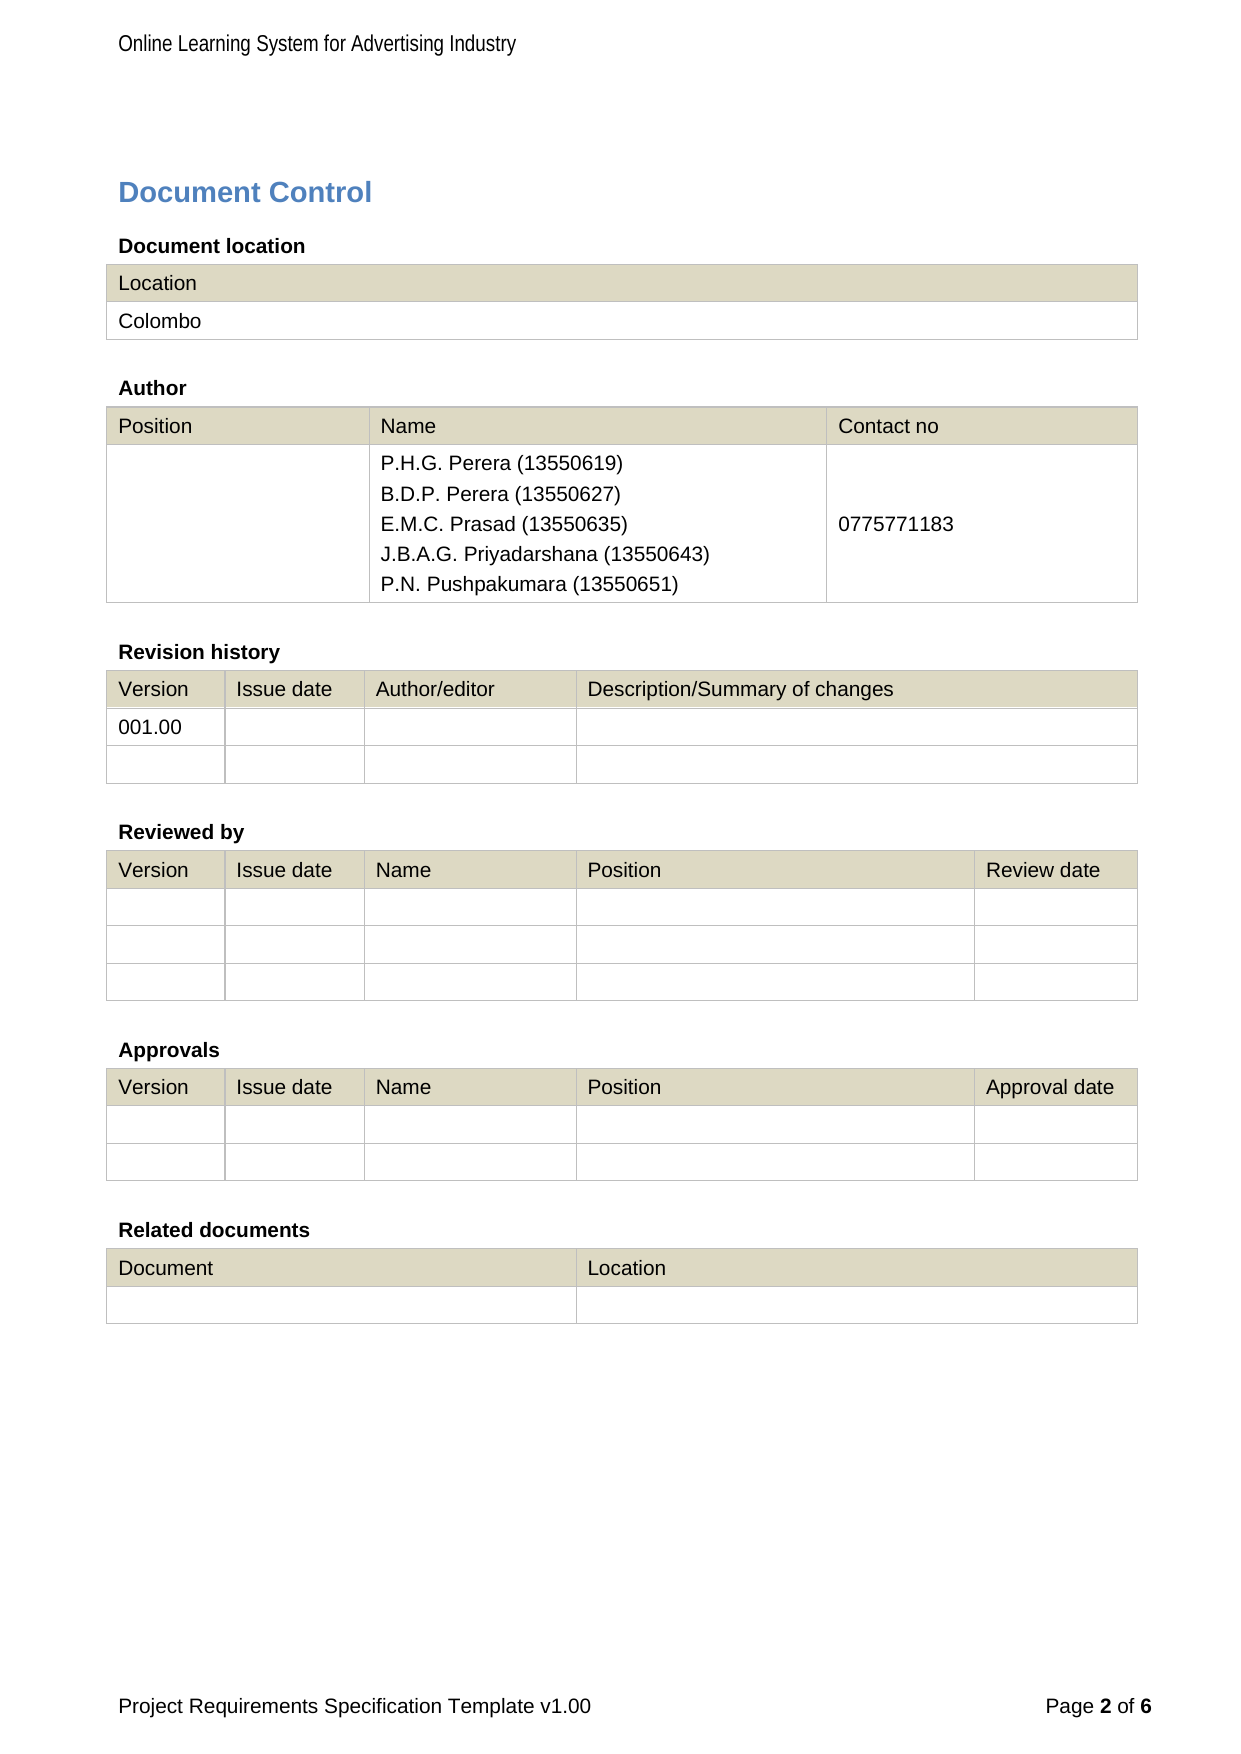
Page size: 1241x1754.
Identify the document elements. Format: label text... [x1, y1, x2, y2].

table_header Name [370, 408, 826, 444]
table_header Name [365, 851, 576, 888]
table_header Issue date [226, 671, 364, 707]
table_header Version [107, 671, 224, 707]
text Approvals [118, 1038, 1152, 1062]
table_header Version [107, 851, 224, 888]
table_header Description/Summary of changes [577, 671, 1137, 707]
table_cell [226, 746, 364, 782]
table_header Author/editor [365, 671, 576, 707]
table_cell [107, 964, 224, 1000]
table_cell [975, 1106, 1137, 1143]
text Related documents [118, 1218, 1152, 1242]
table_header Location [107, 265, 1137, 301]
table_header Version [107, 1069, 224, 1105]
table_cell [107, 926, 224, 963]
table_header Name [365, 1069, 576, 1105]
table_cell Colombo [107, 302, 1137, 339]
table_cell [577, 1144, 974, 1180]
table_header Document [107, 1249, 576, 1286]
table_header Position [107, 408, 369, 444]
table_cell [107, 445, 369, 602]
subtitle Document Control [118, 175, 1152, 208]
table_cell [107, 1287, 576, 1323]
table_cell [577, 889, 974, 925]
text Revision history [118, 640, 1152, 664]
table_header Position [577, 1069, 974, 1105]
table_cell [107, 1144, 224, 1180]
table_cell [365, 926, 576, 963]
table_header Contact no [827, 408, 1137, 444]
table_cell [365, 746, 576, 782]
table_header Issue date [226, 1069, 364, 1105]
table_cell [577, 926, 974, 963]
table_cell [226, 1144, 364, 1180]
text Reviewed by [118, 820, 1152, 844]
table_cell [975, 964, 1137, 1000]
table_cell [577, 1106, 974, 1143]
table_cell [577, 746, 1137, 782]
table_cell [365, 889, 576, 925]
text Author [118, 376, 1152, 400]
table_cell [577, 964, 974, 1000]
table_cell [577, 1287, 1137, 1323]
text Document location [118, 233, 1152, 257]
table_cell [365, 964, 576, 1000]
table_cell [226, 926, 364, 963]
table_cell [577, 709, 1137, 745]
table_cell [975, 1144, 1137, 1180]
table_header Review date [975, 851, 1137, 888]
table_cell [226, 709, 364, 745]
table_cell [365, 709, 576, 745]
table_cell [975, 926, 1137, 963]
table_header Location [577, 1249, 1137, 1286]
table_header Approval date [975, 1069, 1137, 1105]
table_cell [365, 1144, 576, 1180]
table_header Position [577, 851, 974, 888]
table_cell [975, 889, 1137, 925]
table_cell [226, 964, 364, 1000]
table_cell [107, 1106, 224, 1143]
table_cell P.H.G. Perera (13550619) B.D.P. Perera (13550627) E.M.C. Prasad (13550635) J.B.A.G. Priyadarshana (13550643) P.N. Pushpakumara (13550651) [370, 445, 826, 602]
table_cell [365, 1106, 576, 1143]
table_header Issue date [226, 851, 364, 888]
table_cell [226, 1106, 364, 1143]
table_cell 0775771183 [827, 445, 1137, 602]
table_cell 001.00 [107, 709, 224, 745]
table_cell [107, 889, 224, 925]
table_cell [107, 746, 224, 782]
table_cell [226, 889, 364, 925]
